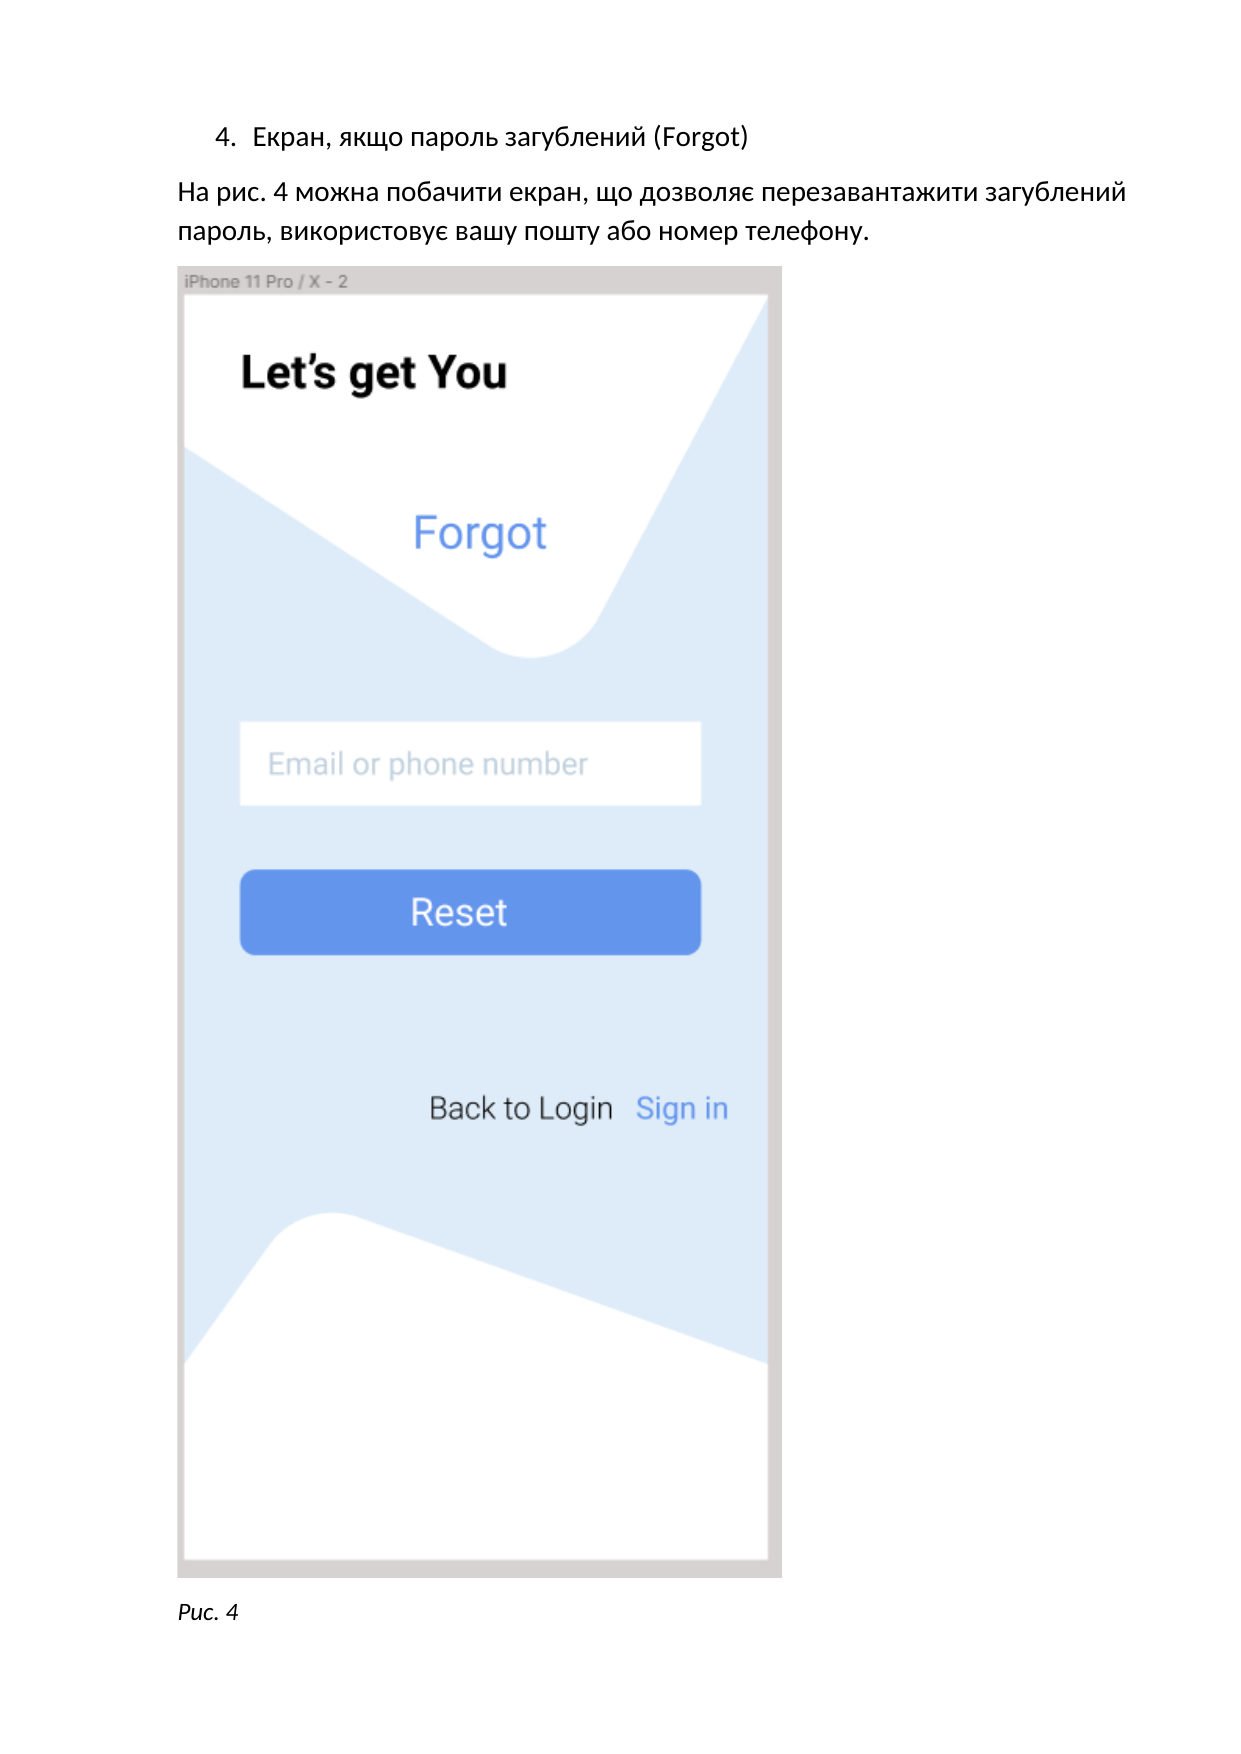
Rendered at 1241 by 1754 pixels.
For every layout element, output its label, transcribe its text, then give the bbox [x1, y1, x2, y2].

text Рис. 4 [177, 1597, 1152, 1627]
picture [177, 266, 782, 1578]
text На рис. 4 можна побачити екран, що дозволяє перезавантажити загублений пароль, використовує вашу пошту або номер телефону. [177, 173, 1152, 247]
list Екран, якщо пароль загублений (Forgot) [215, 118, 1152, 154]
